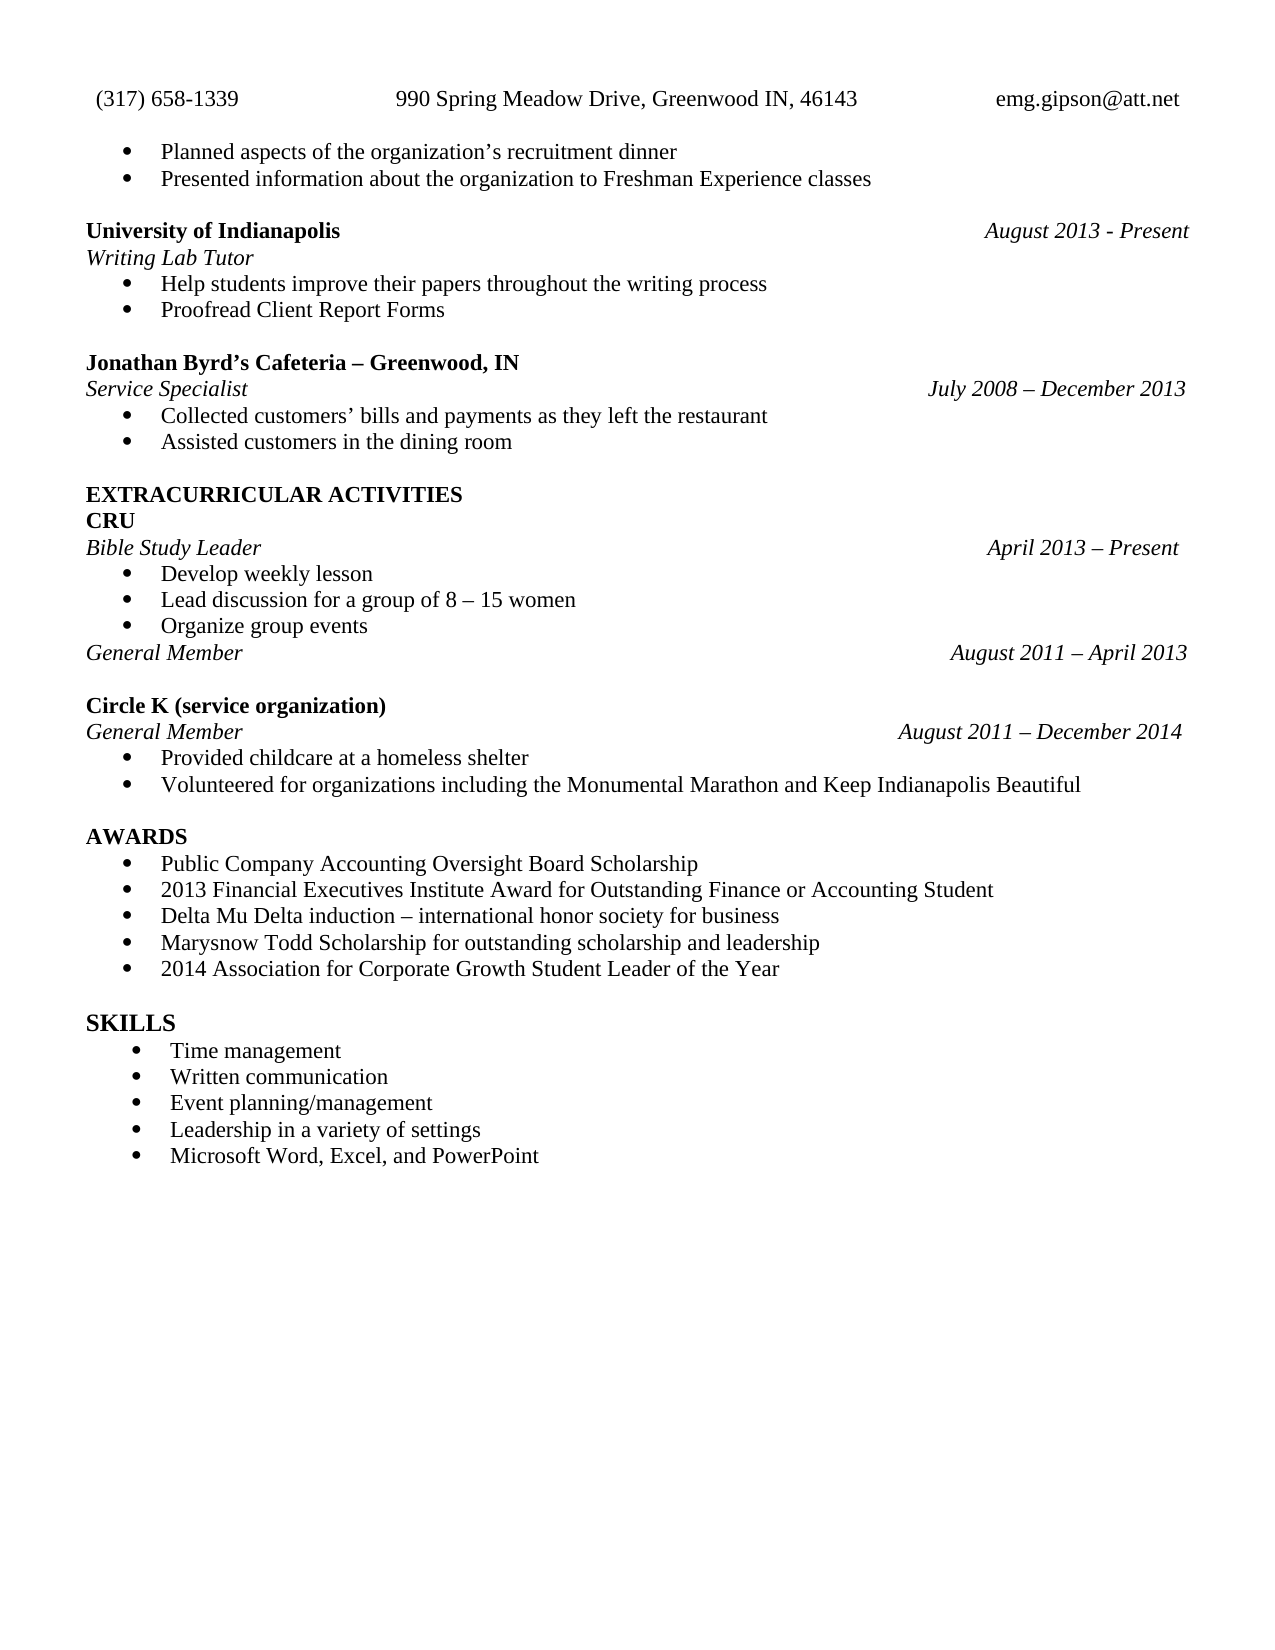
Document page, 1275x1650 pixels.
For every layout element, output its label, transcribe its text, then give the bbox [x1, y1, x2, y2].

list Collected customers’ bills and payments as they left the restaurant [123, 402, 1189, 428]
list Organize group events [123, 613, 1189, 639]
text University of Indianapolis August 2013 - Present [86, 217, 1189, 244]
text General Member August 2011 – April 2013 [86, 639, 1189, 665]
list Proofread Client Report Forms [123, 296, 1189, 323]
list Written communication [132, 1063, 1189, 1089]
list Microsoft Word, Excel, and PowerPoint [132, 1142, 1189, 1168]
text Bible Study Leader April 2013 – Present [86, 533, 1189, 560]
text Circle K (service organization) [86, 692, 1189, 718]
list Provided childcare at a homeless shelter [123, 744, 1189, 771]
list Lead discussion for a group of 8 – 15 women [123, 586, 1189, 613]
text Writing Lab Tutor [86, 244, 1189, 270]
text (317) 658-1339 990 Spring Meadow Drive, Greenwood IN, 46143 emg.gipson@att.net [86, 86, 1189, 112]
list Develop weekly lesson [123, 560, 1189, 586]
list Jonathan Byrd’s Cafeteria – Greenwood, IN [86, 349, 1189, 375]
text EXTRACURRICULAR ACTIVITIES [86, 481, 1189, 507]
list 2014 Association for Corporate Growth Student Leader of the Year [123, 955, 1189, 982]
text AWARDS [86, 823, 1189, 850]
list Marysnow Todd Scholarship for outstanding scholarship and leadership [123, 929, 1189, 955]
list Leadership in a variety of settings [132, 1116, 1189, 1142]
text General Member August 2011 – December 2014 [86, 718, 1189, 744]
text CRU [86, 507, 1189, 533]
list Volunteered for organizations including the Monumental Marathon and Keep Indianapolis Beautiful [123, 771, 1189, 797]
text SKILLS [86, 1008, 1189, 1037]
list Presented information about the organization to Freshman Experience classes [123, 164, 1189, 191]
list 2013 Financial Executives Institute Award for Outstanding Finance or Accounting Student [123, 876, 1189, 902]
list Assisted customers in the dining room [123, 428, 1189, 454]
list Public Company Accounting Oversight Board Scholarship [123, 850, 1189, 876]
list Service Specialist July 2008 – December 2013 [86, 375, 1189, 402]
list Delta Mu Delta induction – international honor society for business [123, 902, 1189, 929]
list Time management [132, 1037, 1189, 1063]
list Event planning/management [132, 1089, 1189, 1116]
list Help students improve their papers throughout the writing process [123, 270, 1189, 296]
list Planned aspects of the organization’s recruitment dinner [123, 138, 1189, 164]
